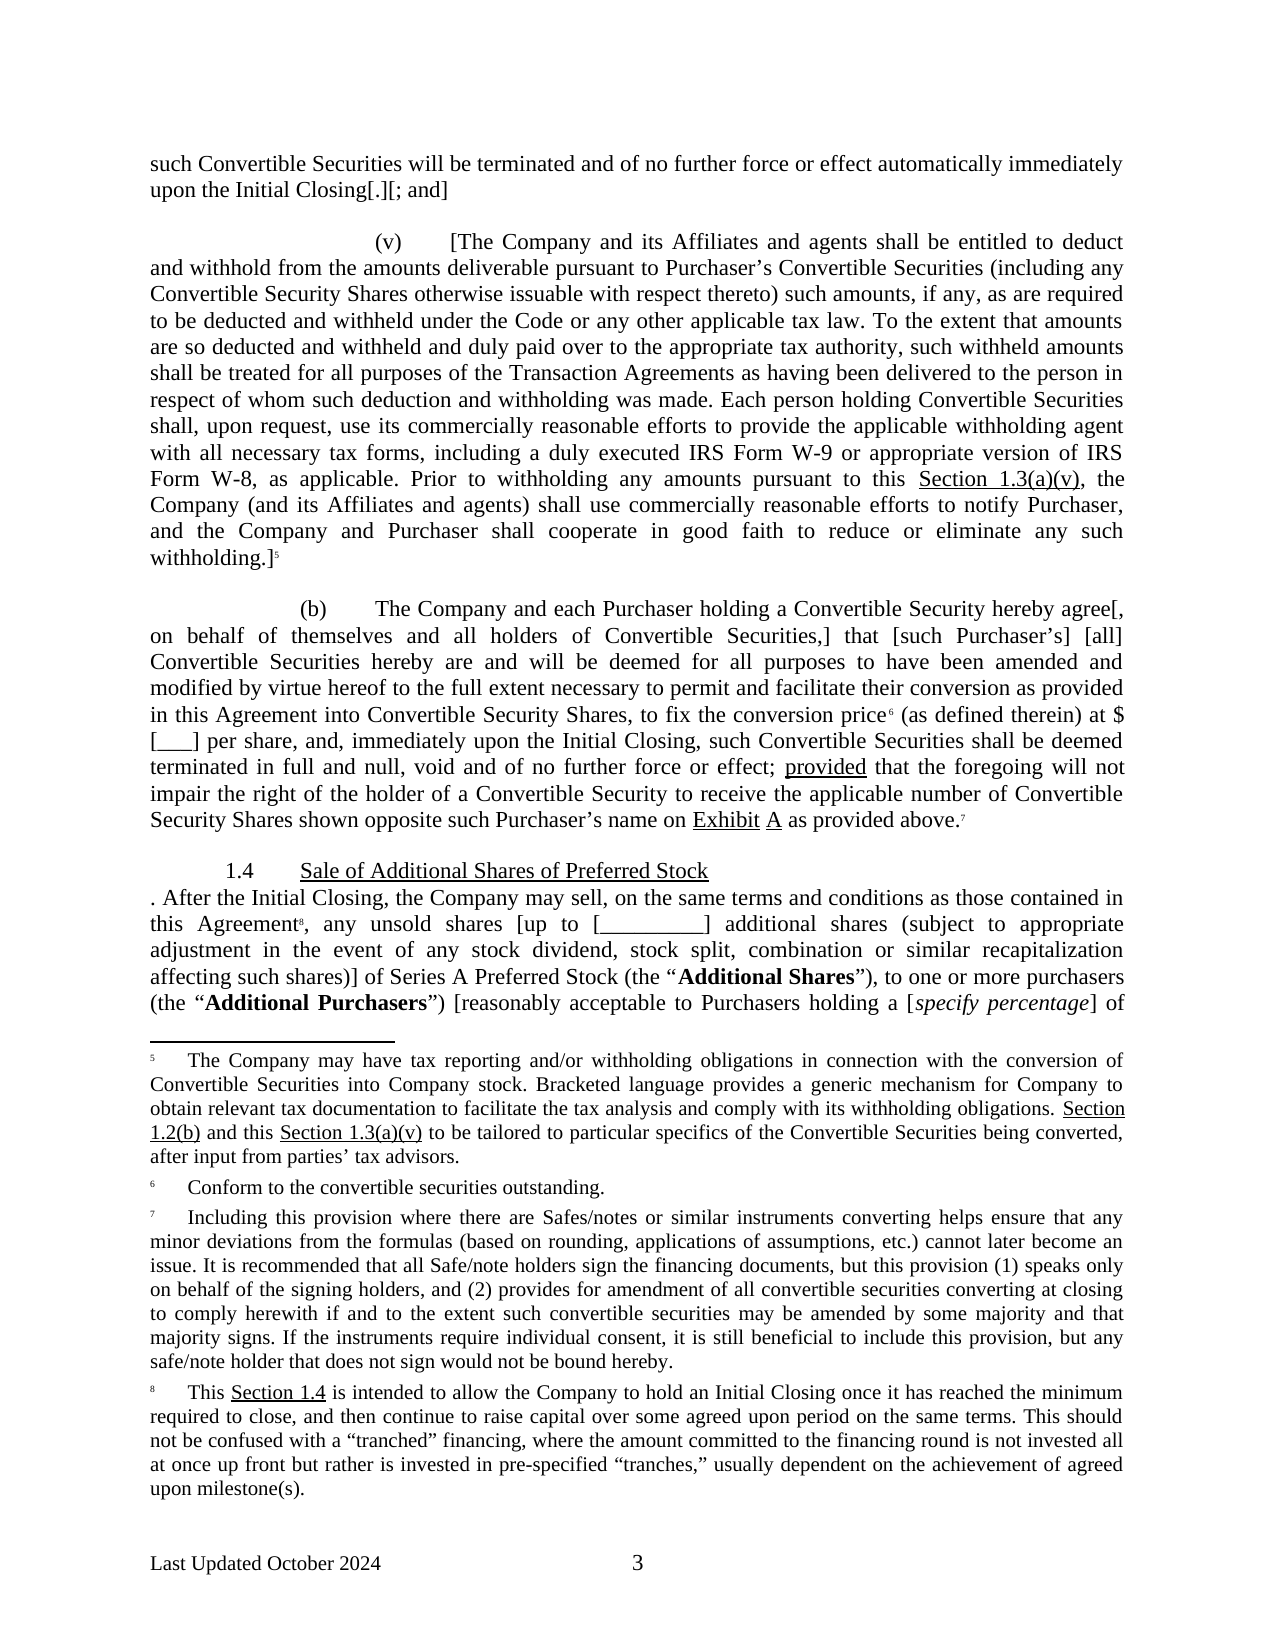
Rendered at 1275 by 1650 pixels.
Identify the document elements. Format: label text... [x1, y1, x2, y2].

subtitle The Company and each Purchaser holding a Convertible Security hereby agree[, on behalf of themselves and all holders of Convertible Securities,] that [such Purchaser’s] [all] Convertible Securities hereby are and will be deemed for all purposes to have been amended and modified by virtue hereof to the full extent necessary to permit and facilitate their conversion as provided in this Agreement into Convertible Security Shares, to fix the conversion price (as defined therein) at $[___] per share, and, immediately upon the Initial Closing, such Convertible Securities shall be deemed terminated in full and null, void and of no further force or effect; provided that the foregoing will not impair the right of the holder of a Convertible Security to receive the applicable number of Convertible Security Shares shown opposite such Purchaser’s name on Exhibit A as provided above. [150, 595, 1125, 832]
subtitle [150, 150, 1125, 203]
subtitle [The Company and its Affiliates and agents shall be entitled to deduct and withhold from the amounts deliverable pursuant to Purchaser’s Convertible Securities (including any Convertible Security Shares otherwise issuable with respect thereto) such amounts, if any, as are required to be deducted and withheld under the Code or any other applicable tax law. To the extent that amounts are so deducted and withheld and duly paid over to the appropriate tax authority, such withheld amounts shall be treated for all purposes of the Transaction Agreements as having been delivered to the person in respect of whom such deduction and withholding was made. Each person holding Convertible Securities shall, upon request, use its commercially reasonable efforts to provide the applicable withholding agent with all necessary tax forms, including a duly executed IRS Form W-9 or appropriate version of IRS Form W-8, as applicable. Prior to withholding any amounts pursuant to this Section 1.3(a)(v), the Company (and its Affiliates and agents) shall use commercially reasonable efforts to notify Purchaser, and the Company and Purchaser shall cooperate in good faith to reduce or eliminate any such withholding.] [150, 228, 1125, 570]
subtitle . After the Initial Closing, the Company may sell, on the same terms and conditions as those contained in this Agreement, any unsold shares [up to [_________] additional shares (subject to appropriate adjustment in the event of any stock dividend, stock split, combination or similar recapitalization affecting such shares)] of Series A Preferred Stock (the “Additional Shares”), to one or more purchasers (the “Additional Purchasers”) [reasonably acceptable to Purchasers holding a [specify percentage] of the then outstanding Shares], provided that (i) such subsequent sale is consummated prior to [90] days after the Initial Closing and (ii) each Additional Purchaser becomes a party to the Investors’ Rights Agreement, the Voting Agreement, and the Right of First Refusal and Co-Sale Agreement, each as defined below, by executing and delivering a counterpart signature page to each of such Transaction Agreements. Exhibit A to this Agreement shall be updated to reflect the number of Additional Shares purchased at each such Closing and the parties purchasing such Additional Shares. [150, 884, 1125, 1016]
subtitle Sale of Additional Shares of Preferred Stock [150, 857, 1125, 884]
